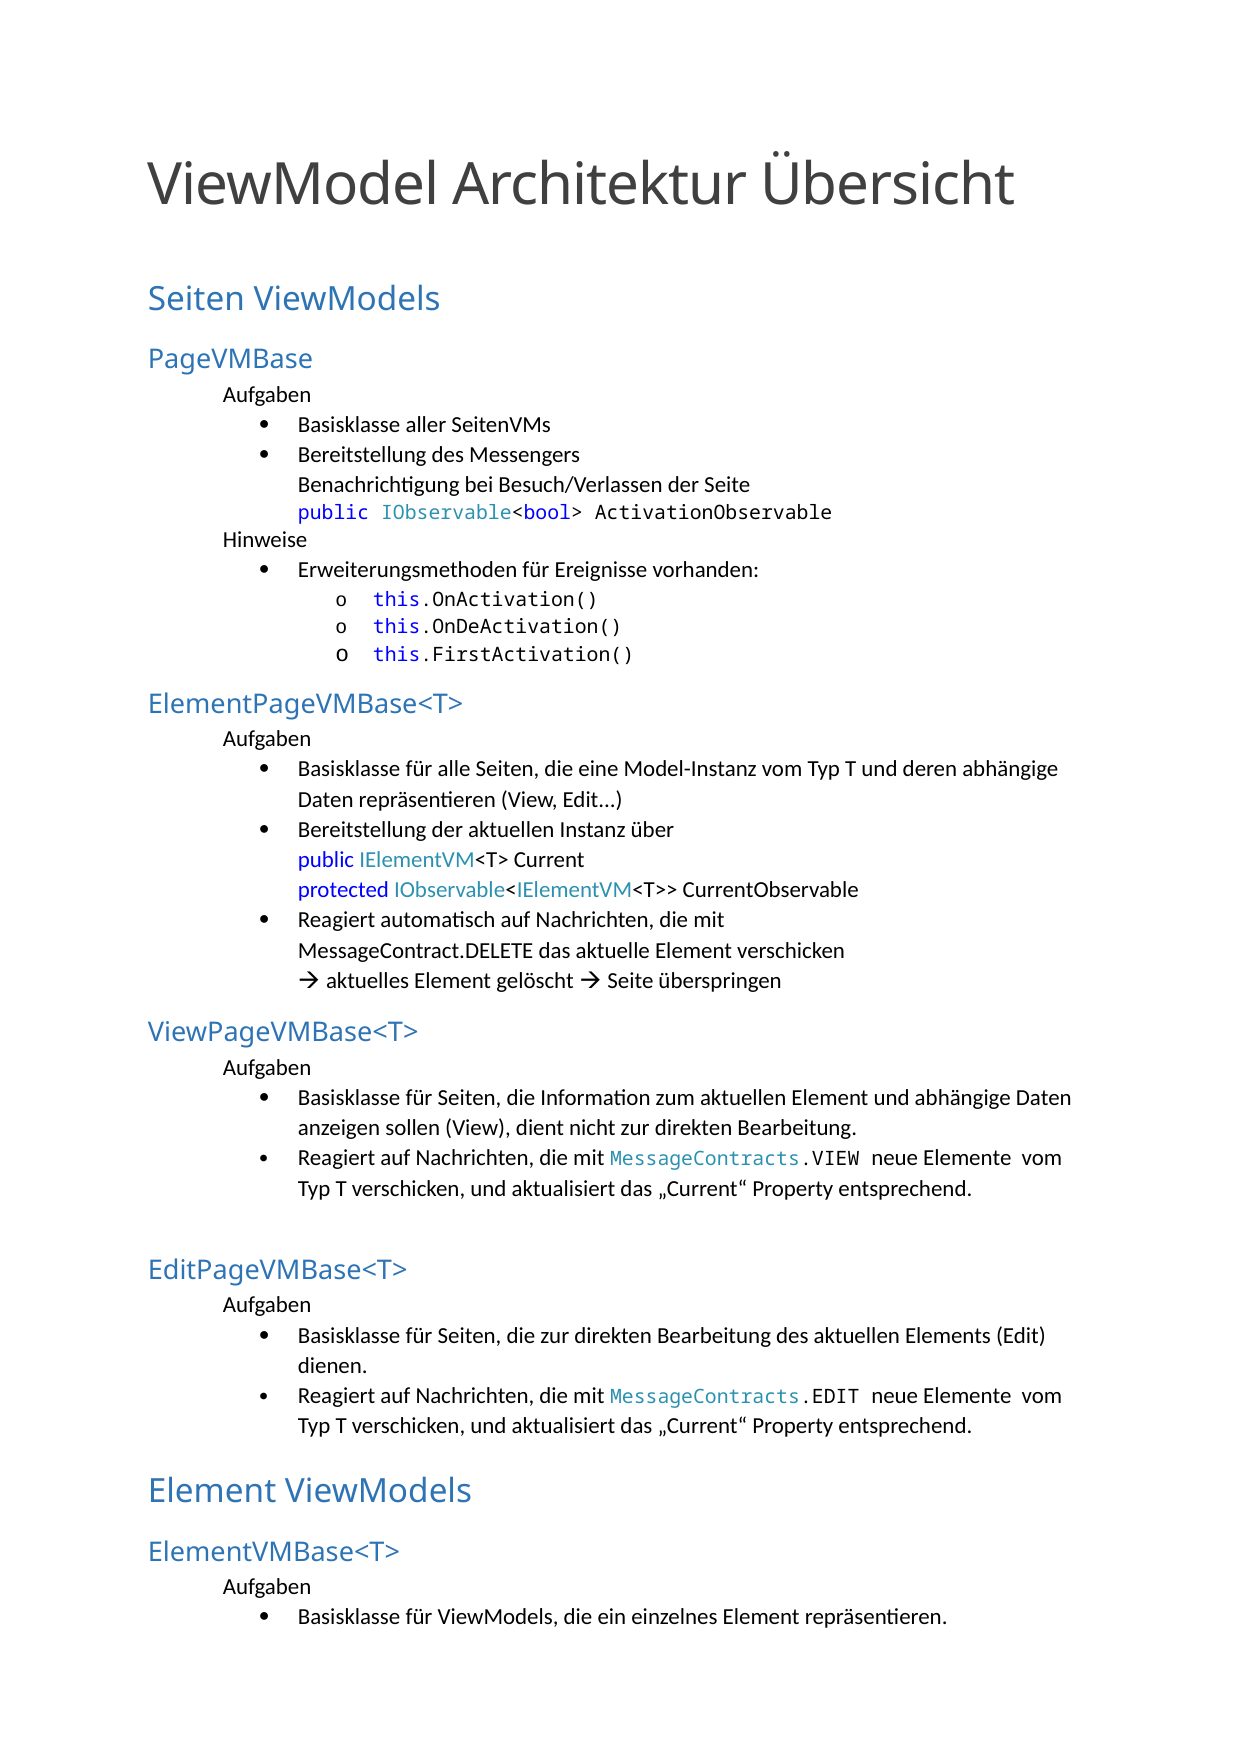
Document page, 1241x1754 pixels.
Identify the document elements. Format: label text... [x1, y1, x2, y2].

list Bereitstellung des Messengers [260, 440, 1093, 468]
list Basisklasse für alle Seiten, die eine Model-Instanz vom Typ T und deren abhängige Daten repräsentieren (View, Edit...) [260, 754, 1093, 813]
list Aufgaben [223, 1291, 1093, 1318]
list Reagiert automatisch auf Nachrichten, die mit MessageContract.DELETE das aktuelle Element verschicken aktuelles Element gelöscht Seite überspringen [260, 906, 1093, 994]
list Benachrichtigung bei Besuch/Verlassen der Seite public IObservable<bool> ActivationObservable [298, 470, 1093, 525]
list Basisklasse für Seiten, die zur direkten Bearbeitung des aktuellen Elements (Edit) dienen. [260, 1321, 1093, 1379]
list Aufgaben [223, 1053, 1093, 1081]
subtitle ElementPageVMBase<T> [148, 684, 1093, 721]
list Erweiterungsmethoden für Ereignisse vorhanden: [260, 556, 1093, 583]
list Aufgaben [223, 380, 1093, 408]
list this.OnActivation() [335, 586, 1093, 613]
list this.FirstActivation() [335, 640, 1093, 668]
subtitle PageVMBase [148, 340, 1093, 377]
title ViewModel Architektur Übersicht [148, 148, 1093, 219]
list Basisklasse für ViewModels, die ein einzelnes Element repräsentieren. [260, 1602, 1093, 1630]
list Bereitstellung der aktuellen Instanz über public IElementVM<T> Current protected IObservable<IElementVM<T>> CurrentObservable [260, 815, 1093, 903]
list Aufgaben [223, 724, 1093, 752]
list Basisklasse aller SeitenVMs [260, 410, 1093, 438]
subtitle EditPageVMBase<T> [148, 1251, 1093, 1288]
list this.OnDeActivation() [335, 613, 1093, 640]
list Basisklasse für Seiten, die Information zum aktuellen Element und abhängige Daten anzeigen sollen (View), dient nicht zur direkten Bearbeitung. [260, 1083, 1093, 1141]
list Reagiert auf Nachrichten, die mit MessageContracts.VIEW neue Elemente vom Typ T verschicken, und aktualisiert das „Current“ Property entsprechend. [260, 1143, 1093, 1202]
subtitle ViewPageVMBase<T> [148, 1013, 1093, 1050]
subtitle Element ViewModels [148, 1467, 1093, 1512]
list Reagiert auf Nachrichten, die mit MessageContracts.EDIT neue Elemente vom Typ T verschicken, und aktualisiert das „Current“ Property entsprechend. [260, 1381, 1093, 1439]
list Hinweise [223, 525, 1093, 553]
list Aufgaben [223, 1572, 1093, 1600]
subtitle ElementVMBase<T> [148, 1532, 1093, 1569]
subtitle Seiten ViewModels [148, 274, 1093, 320]
